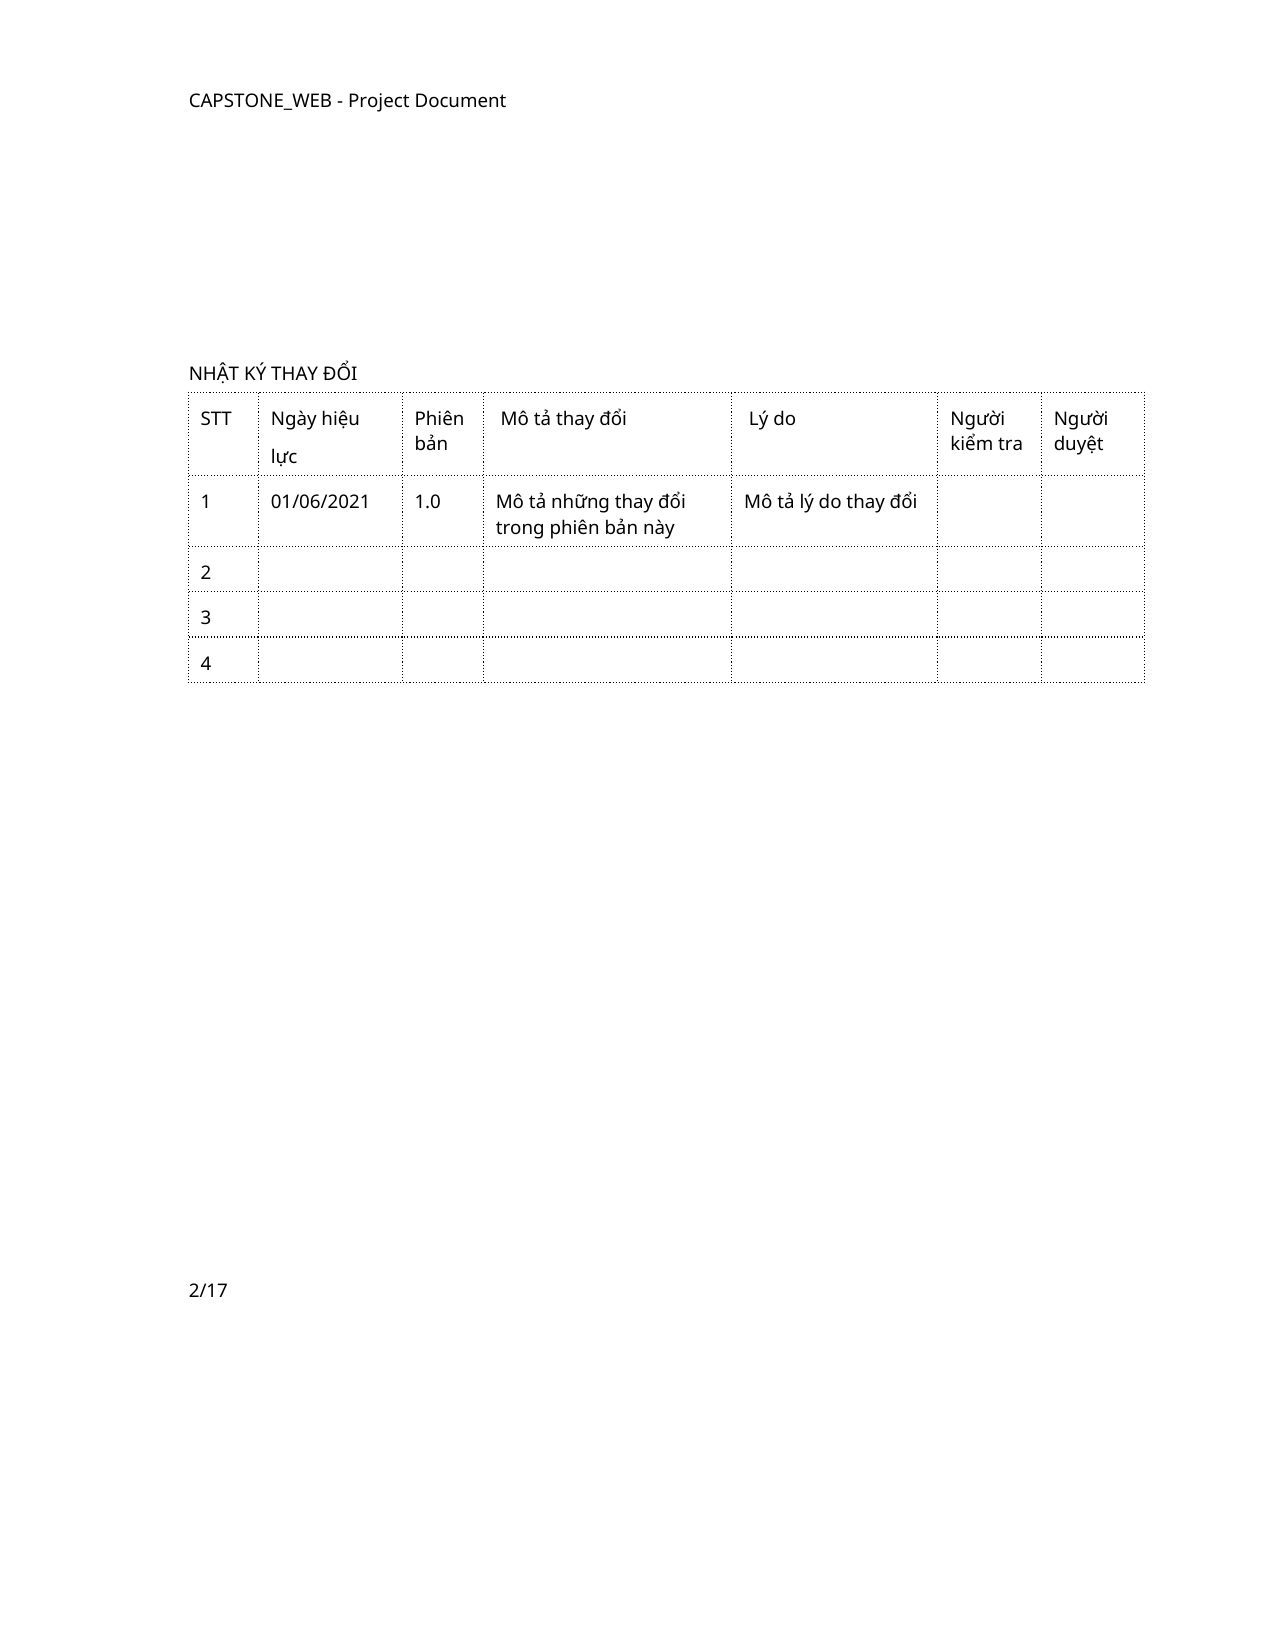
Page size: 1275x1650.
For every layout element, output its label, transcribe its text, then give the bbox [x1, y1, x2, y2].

table_cell [732, 591, 938, 636]
table_cell 1.0 [402, 475, 483, 546]
table_cell [1041, 475, 1144, 546]
table_cell [732, 636, 938, 682]
table_cell [1041, 591, 1144, 636]
table_header Lý do [732, 392, 938, 475]
table_cell 3 [188, 591, 258, 636]
table_cell [938, 475, 1041, 546]
table_cell Mô tả những thay đổi trong phiên bản này [483, 475, 732, 546]
table_cell 1 [188, 475, 258, 546]
table_cell [1041, 636, 1144, 682]
table_cell [483, 546, 732, 591]
table_cell [938, 636, 1041, 682]
table_cell [1041, 546, 1144, 591]
table_cell [938, 591, 1041, 636]
table_cell [732, 546, 938, 591]
table_header Mô tả thay đổi [483, 392, 732, 475]
table_cell [402, 546, 483, 591]
table_cell 2 [188, 546, 258, 591]
table_cell 4 [188, 636, 258, 682]
table_cell [258, 591, 402, 636]
table_cell 01/06/2021 [258, 475, 402, 546]
text NHẬT KÝ THAY ĐỔI [188, 360, 1125, 385]
table_cell [402, 591, 483, 636]
table_cell [483, 591, 732, 636]
table_cell [402, 636, 483, 682]
table_header Phiên bản [402, 392, 483, 475]
table_header Người kiểm tra [938, 392, 1041, 475]
table_header Người duyệt [1041, 392, 1144, 475]
table_header Ngày hiệu lực [258, 392, 402, 475]
table_cell [258, 546, 402, 591]
table_cell [938, 546, 1041, 591]
table_cell Mô tả lý do thay đổi [732, 475, 938, 546]
table_header STT [188, 392, 258, 475]
table_cell [258, 636, 402, 682]
table_cell [483, 636, 732, 682]
